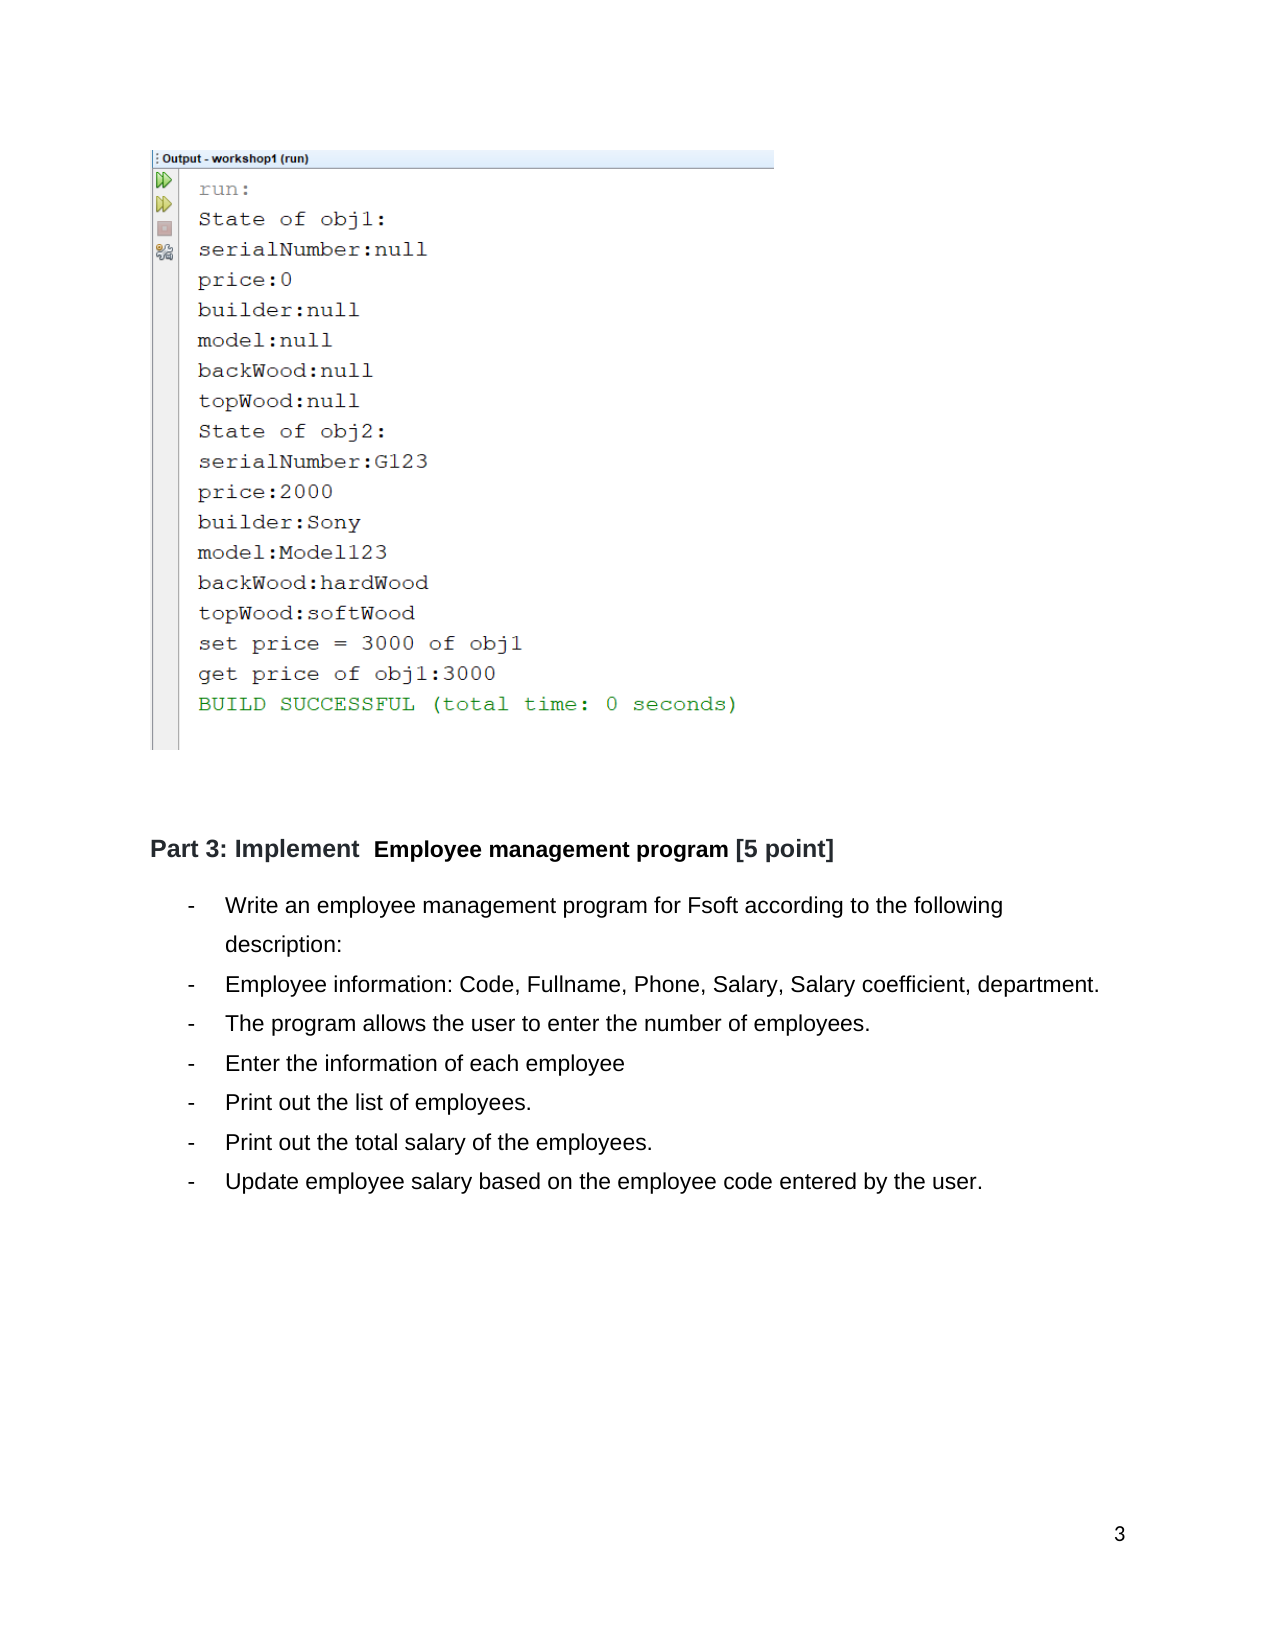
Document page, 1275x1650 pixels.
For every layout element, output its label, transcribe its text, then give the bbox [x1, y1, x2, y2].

list Employee information: Code, Fullname, Phone, Salary, Salary coefficient, department. [187, 971, 1125, 997]
picture [150, 150, 774, 750]
text Part 3: Implement Employee management program [5 point] [150, 834, 1125, 863]
list Write an employee management program for Fsoft according to the following description: [187, 892, 1125, 958]
list Enter the information of each employee [187, 1050, 1125, 1076]
list Print out the list of employees. [187, 1089, 1125, 1116]
list Print out the total salary of the employees. [187, 1129, 1125, 1155]
list Update employee salary based on the employee code entered by the user. [187, 1168, 1125, 1194]
list The program allows the user to enter the number of employees. [187, 1010, 1125, 1037]
